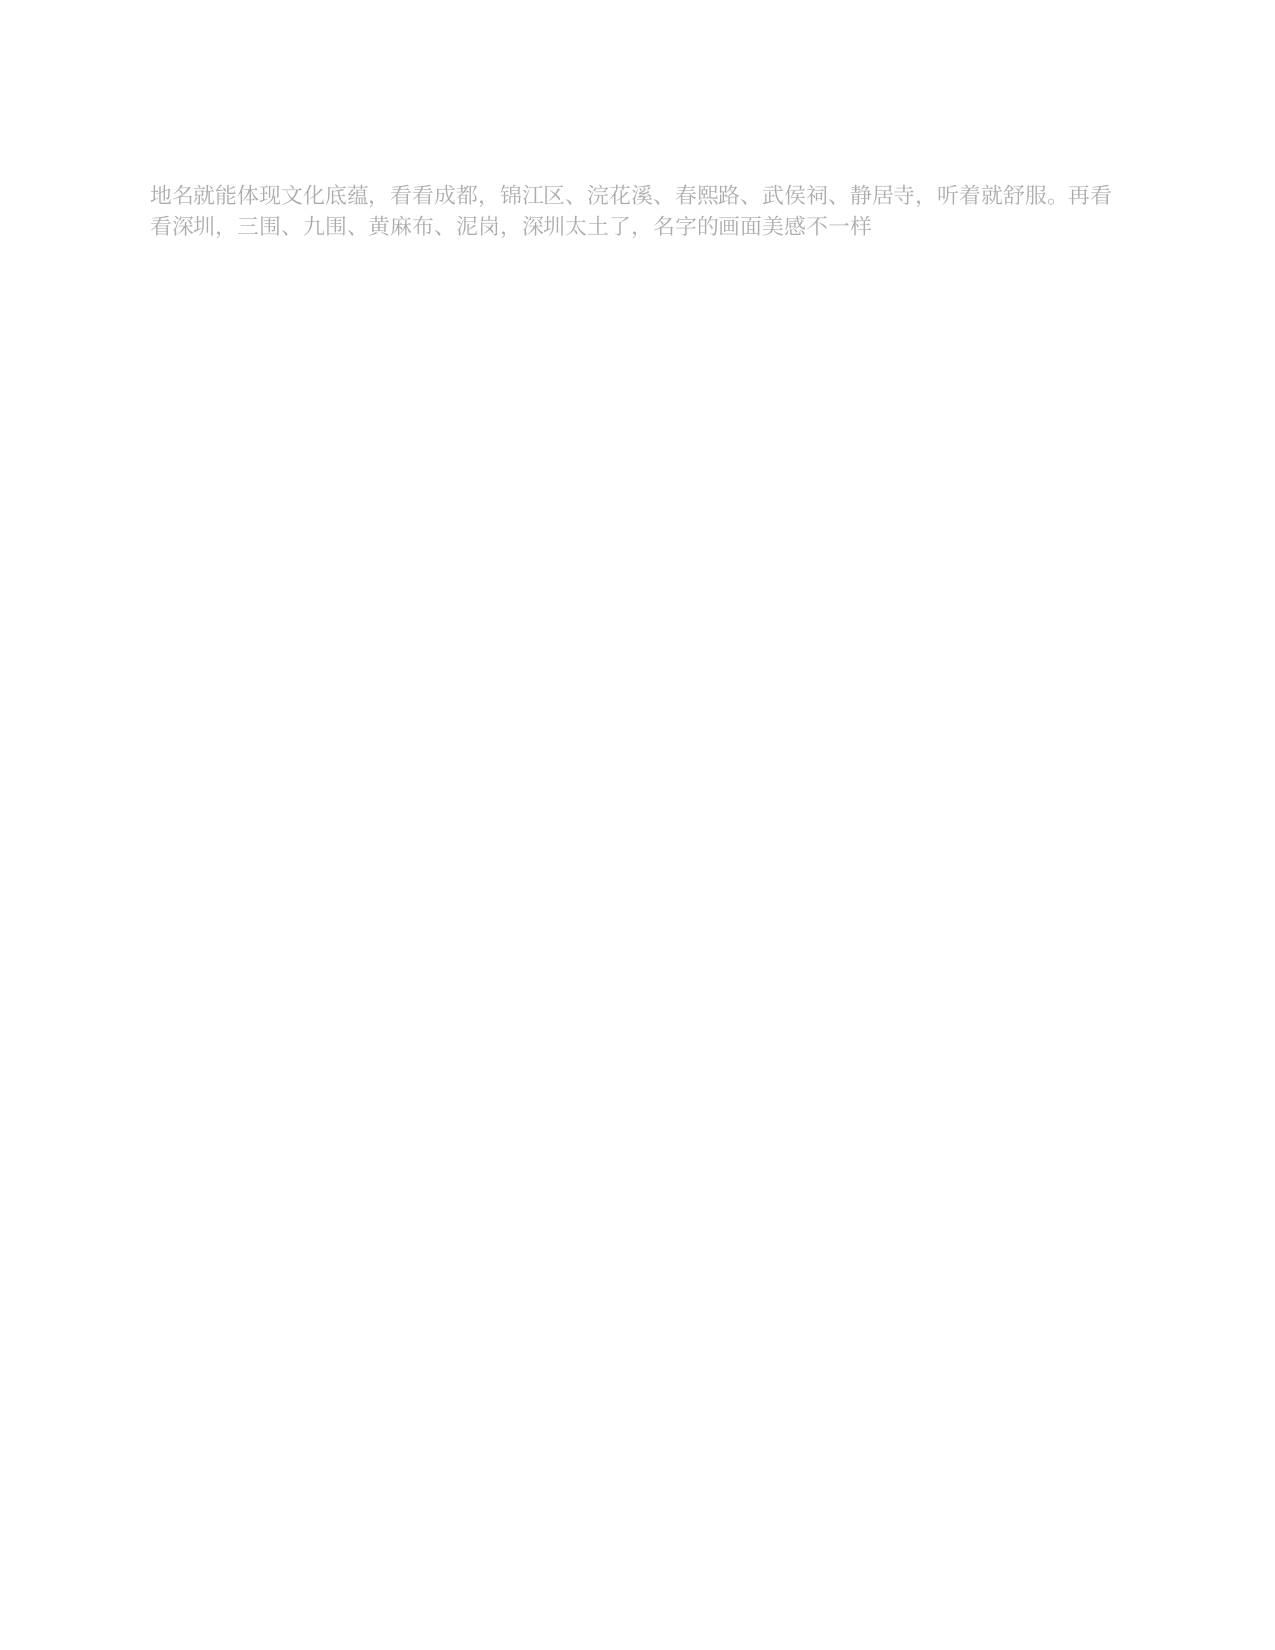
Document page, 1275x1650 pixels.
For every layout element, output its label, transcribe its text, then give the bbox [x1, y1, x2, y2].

text 地名就能体现文化底蕴，看看成都，锦江区、浣花溪、春熙路、武侯祠、静居寺，听着就舒服。再看看深圳，三围、九围、黄麻布、泥岗，深圳太土了，名字的画面美感不一样 [150, 178, 1125, 241]
